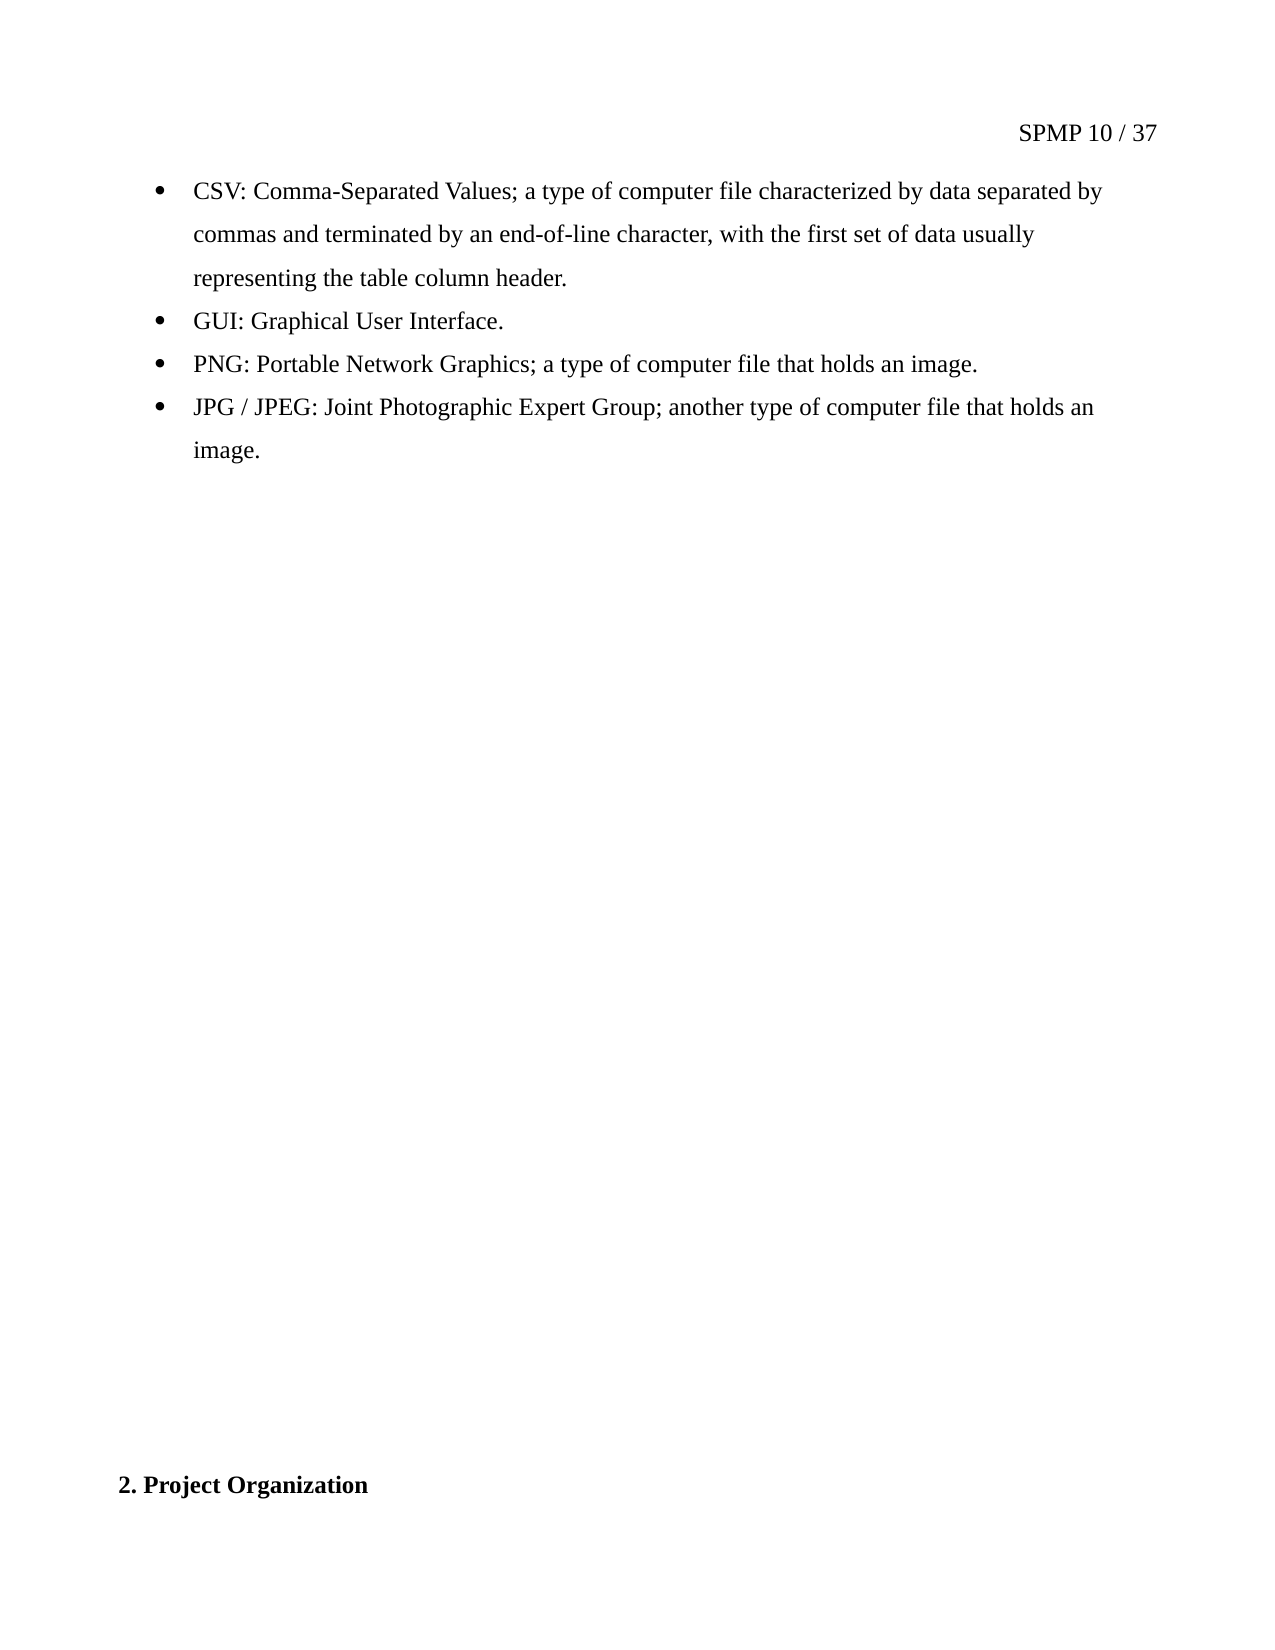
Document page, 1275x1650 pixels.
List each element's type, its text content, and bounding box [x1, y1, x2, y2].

list JPG / JPEG: Joint Photographic Expert Group; another type of computer file that holds an image. [156, 392, 1157, 464]
list PNG: Portable Network Graphics; a type of computer file that holds an image. [156, 349, 1157, 378]
text 2. Project Organization [118, 1470, 1157, 1499]
list CSV: Comma-Separated Values; a type of computer file characterized by data separated by commas and terminated by an end-of-line character, with the first set of data usually representing the table column header. [156, 176, 1157, 291]
list GUI: Graphical User Interface. [156, 306, 1157, 334]
